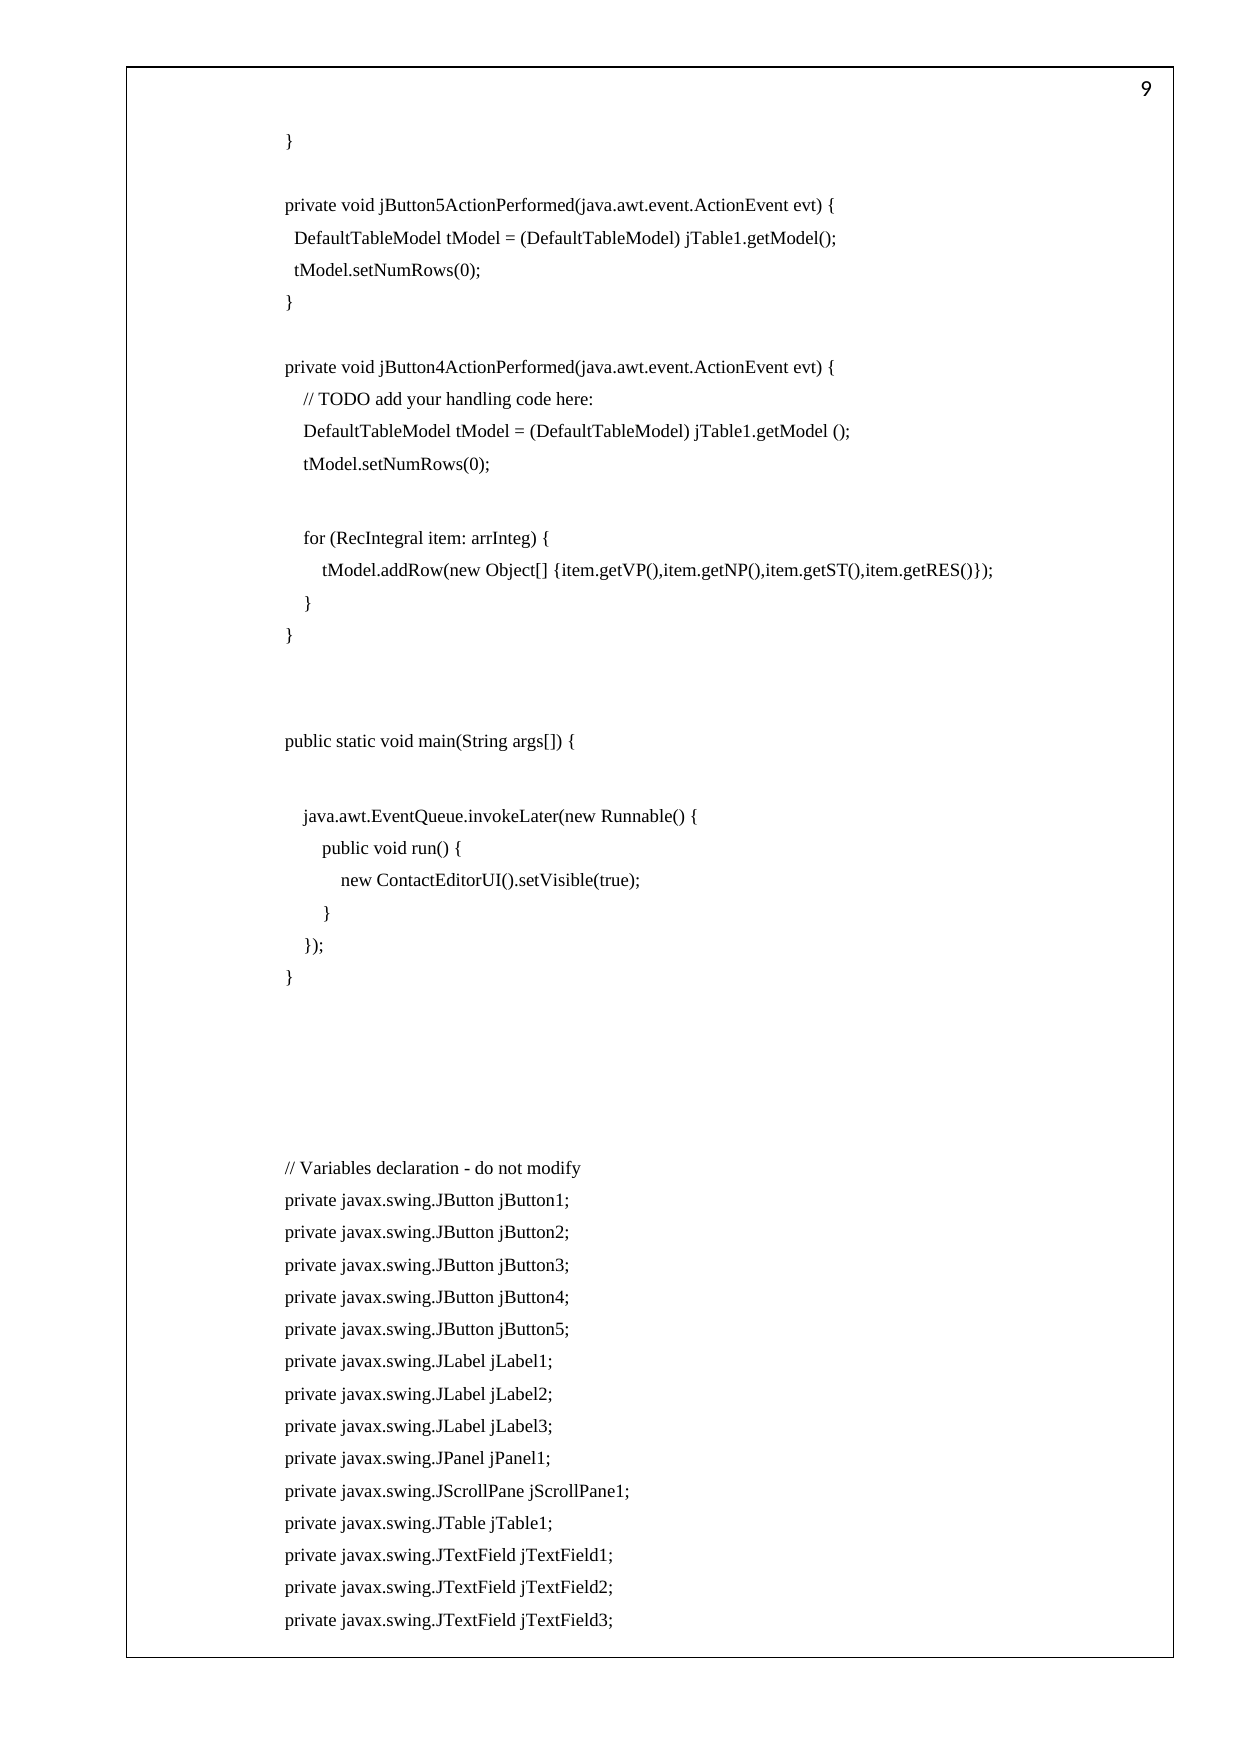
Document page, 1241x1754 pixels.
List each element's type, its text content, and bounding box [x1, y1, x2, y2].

text private javax.swing.JPanel jPanel1; [192, 1447, 1137, 1469]
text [192, 227, 1137, 248]
text for (RecIntegral item: arrInteg) { [192, 527, 1137, 548]
text private void jButton5ActionPerformed(java.awt.event.ActionEvent evt) { [192, 194, 1137, 216]
text // Variables declaration - do not modify [192, 1157, 1137, 1178]
text tModel.setNumRows(0); [192, 259, 1137, 281]
text } [192, 902, 1137, 923]
text private javax.swing.JButton jButton4; [192, 1286, 1137, 1307]
text java.awt.EventQueue.invokeLater(new Runnable() { [192, 805, 1137, 826]
text public static void main(String args[]) { [192, 730, 1137, 752]
text private javax.swing.JTable jTable1; [192, 1512, 1137, 1533]
text private javax.swing.JLabel jLabel3; [192, 1415, 1137, 1437]
text } [192, 291, 1137, 313]
text }); [192, 934, 1137, 955]
text private javax.swing.JButton jButton1; [192, 1189, 1137, 1211]
text } [192, 130, 1137, 151]
text } [192, 592, 1137, 613]
text private javax.swing.JTextField jTextField2; [192, 1576, 1137, 1598]
text } [192, 624, 1137, 645]
text private javax.swing.JLabel jLabel2; [192, 1383, 1137, 1404]
text private javax.swing.JTextField jTextField1; [192, 1544, 1137, 1566]
text private void jButton4ActionPerformed(java.awt.event.ActionEvent evt) { [192, 356, 1137, 377]
text private javax.swing.JScrollPane jScrollPane1; [192, 1479, 1137, 1501]
text private javax.swing.JTextField jTextField3; [192, 1609, 1137, 1630]
text } [192, 966, 1137, 988]
text private javax.swing.JLabel jLabel1; [192, 1350, 1137, 1372]
text DefaultTableModel tModel = (DefaultTableModel) jTable1.getModel (); [192, 420, 1137, 442]
text tModel.setNumRows(0); [192, 453, 1137, 474]
text tModel.addRow(new Object[] {item.getVP(),item.getNP(),item.getST(),item.getRES()}); [192, 559, 1137, 581]
text new ContactEditorUI().setVisible(true); [192, 869, 1137, 891]
text public void run() { [192, 837, 1137, 858]
text // TODO add your handling code here: [192, 388, 1137, 410]
text private javax.swing.JButton jButton3; [192, 1253, 1137, 1275]
text private javax.swing.JButton jButton5; [192, 1318, 1137, 1340]
text private javax.swing.JButton jButton2; [192, 1221, 1137, 1243]
